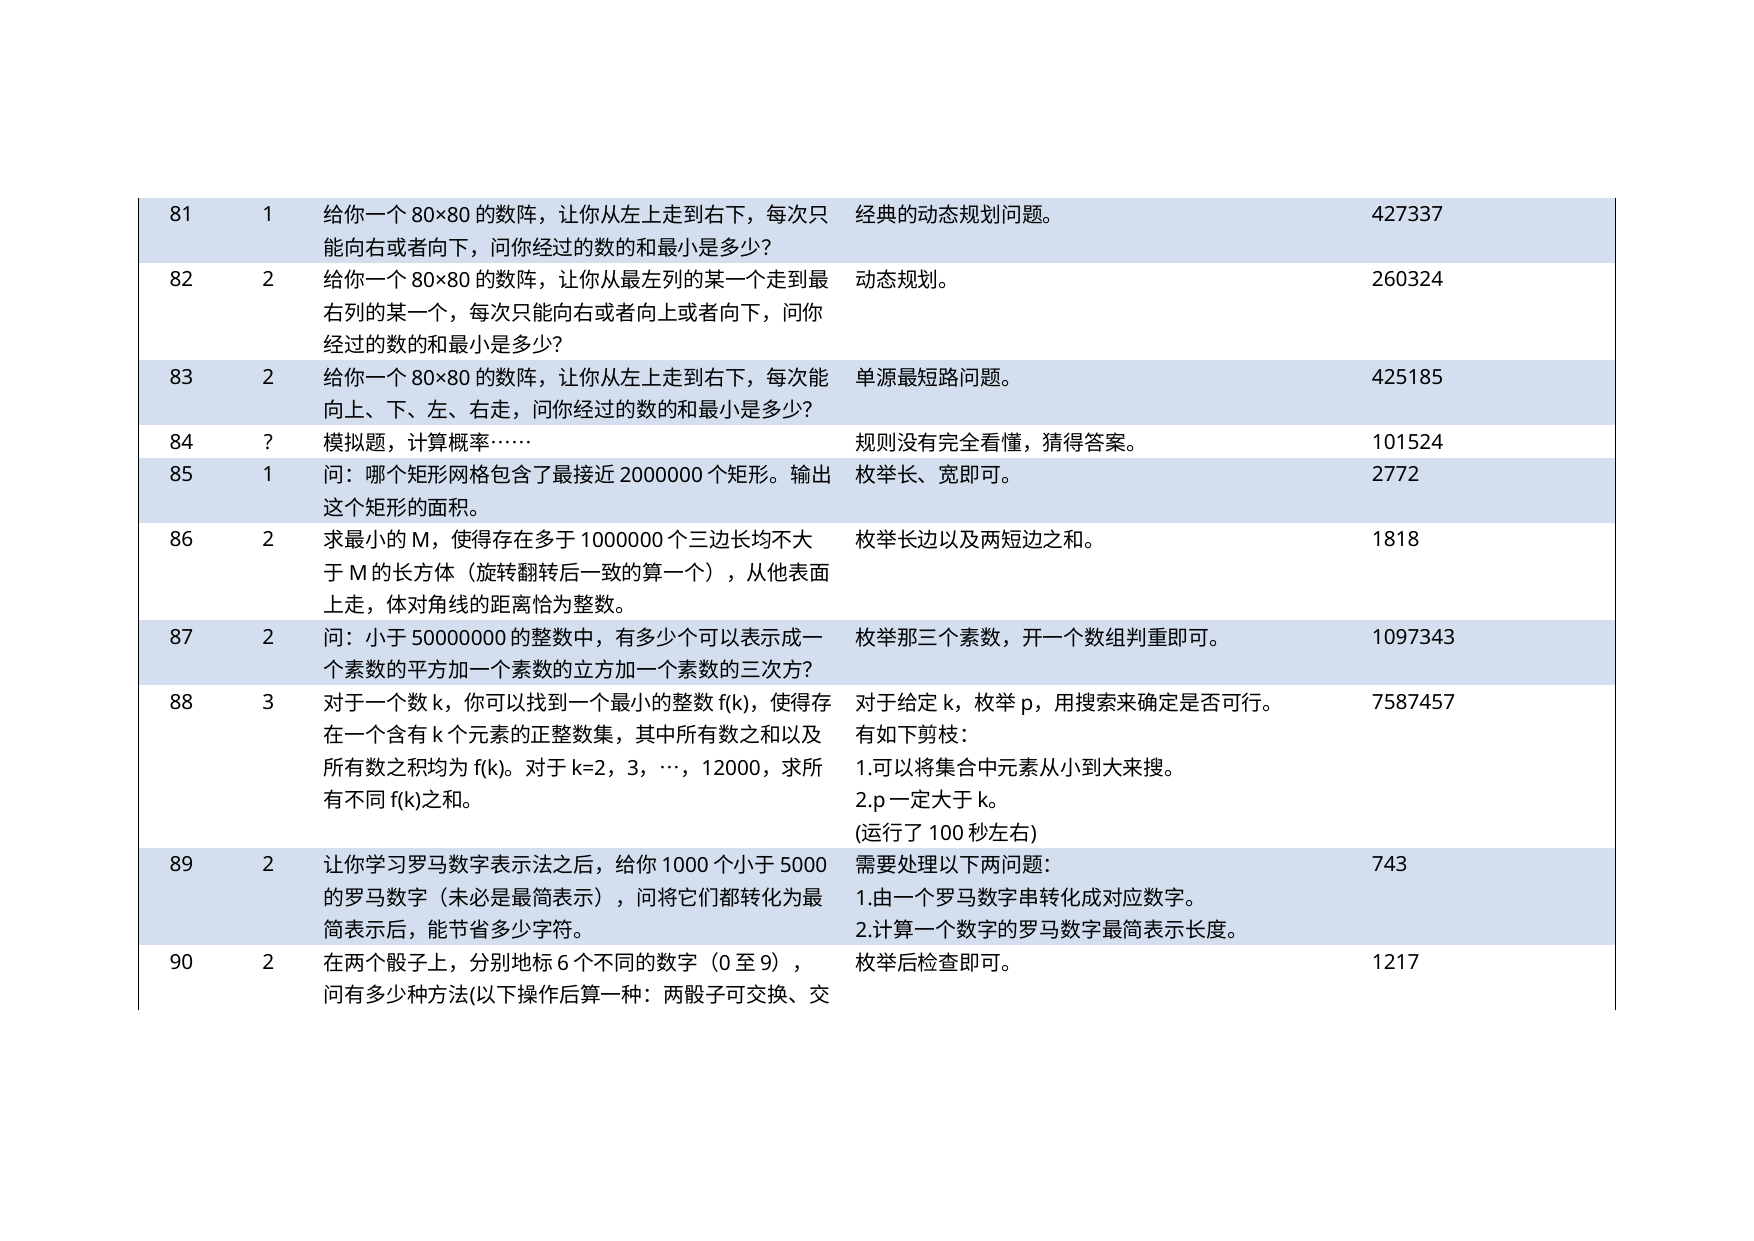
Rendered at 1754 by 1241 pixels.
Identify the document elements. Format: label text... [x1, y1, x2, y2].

table_cell 84 [139, 425, 224, 458]
table_cell 101524 [1360, 425, 1615, 458]
table_cell 问：哪个矩形网格包含了最接近2000000个矩形。输出这个矩形的面积。 [312, 458, 844, 523]
table_cell ? [224, 425, 312, 458]
table_cell 2 [224, 620, 312, 685]
table_cell 3 [224, 685, 312, 848]
table_cell 83 [139, 360, 224, 425]
table_cell 2 [224, 523, 312, 620]
table_cell 让你学习罗马数字表示法之后，给你1000个小于5000的罗马数字（未必是最简表示），问将它们都转化为最简表示后，能节省多少字符。 [312, 848, 844, 945]
table_cell 85 [139, 458, 224, 523]
table_cell 2772 [1360, 458, 1615, 523]
table_cell 单源最短路问题。 [844, 360, 1360, 425]
table_cell 经典的动态规划问题。 [844, 198, 1360, 263]
table_cell 87 [139, 620, 224, 685]
table_cell 2 [224, 360, 312, 425]
table_cell 1 [224, 458, 312, 523]
table_cell 动态规划。 [844, 263, 1360, 360]
table_cell 2 [224, 848, 312, 945]
table_cell 1217 [1360, 945, 1615, 1010]
table_cell 枚举长边以及两短边之和。 [844, 523, 1360, 620]
table_cell 425185 [1360, 360, 1615, 425]
table_cell 82 [139, 263, 224, 360]
table_cell 90 [139, 945, 224, 1010]
table_cell 问：小于50000000的整数中，有多少个可以表示成一个素数的平方加一个素数的立方加一个素数的三次方？ [312, 620, 844, 685]
table_cell 枚举后检查即可。 [844, 945, 1360, 1010]
table_cell 81 [139, 198, 224, 263]
table_cell 1 [224, 198, 312, 263]
table_cell 2 [224, 263, 312, 360]
table_cell 对于一个数k，你可以找到一个最小的整数f(k)，使得存在一个含有k个元素的正整数集，其中所有数之和以及所有数之积均为f(k)。对于k=2，3，…，12000，求所有不同f(k)之和。 [312, 685, 844, 848]
table_cell 枚举那三个素数，开一个数组判重即可。 [844, 620, 1360, 685]
table_cell 对于给定k，枚举p，用搜索来确定是否可行。 有如下剪枝： 1.可以将集合中元素从小到大来搜。 2.p一定大于k。 (运行了100秒左右) [844, 685, 1360, 848]
table_cell 给你一个80×80的数阵，让你从左上走到右下，每次能向上、下、左、右走，问你经过的数的和最小是多少？ [312, 360, 844, 425]
table_cell 86 [139, 523, 224, 620]
table_cell 1097343 [1360, 620, 1615, 685]
table_cell 枚举长、宽即可。 [844, 458, 1360, 523]
table_cell 260324 [1360, 263, 1615, 360]
table_cell 给你一个80×80的数阵，让你从最左列的某一个走到最右列的某一个，每次只能向右或者向上或者向下，问你经过的数的和最小是多少？ [312, 263, 844, 360]
table_cell 89 [139, 848, 224, 945]
table_cell 88 [139, 685, 224, 848]
table_cell 求最小的M，使得存在多于1000000个三边长均不大于M的长方体（旋转翻转后一致的算一个），从他表面上走，体对角线的距离恰为整数。 [312, 523, 844, 620]
table_cell 需要处理以下两问题： 1.由一个罗马数字串转化成对应数字。 2.计算一个数字的罗马数字最简表示长度。 [844, 848, 1360, 945]
table_cell 2 [224, 945, 312, 1010]
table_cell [312, 945, 844, 1010]
table_cell 7587457 [1360, 685, 1615, 848]
table_cell 模拟题，计算概率…… [312, 425, 844, 458]
table_cell 规则没有完全看懂，猜得答案。 [844, 425, 1360, 458]
table_cell 给你一个80×80的数阵，让你从左上走到右下，每次只能向右或者向下，问你经过的数的和最小是多少？ [312, 198, 844, 263]
table_cell 1818 [1360, 523, 1615, 620]
table_cell 427337 [1360, 198, 1615, 263]
table_cell 743 [1360, 848, 1615, 945]
